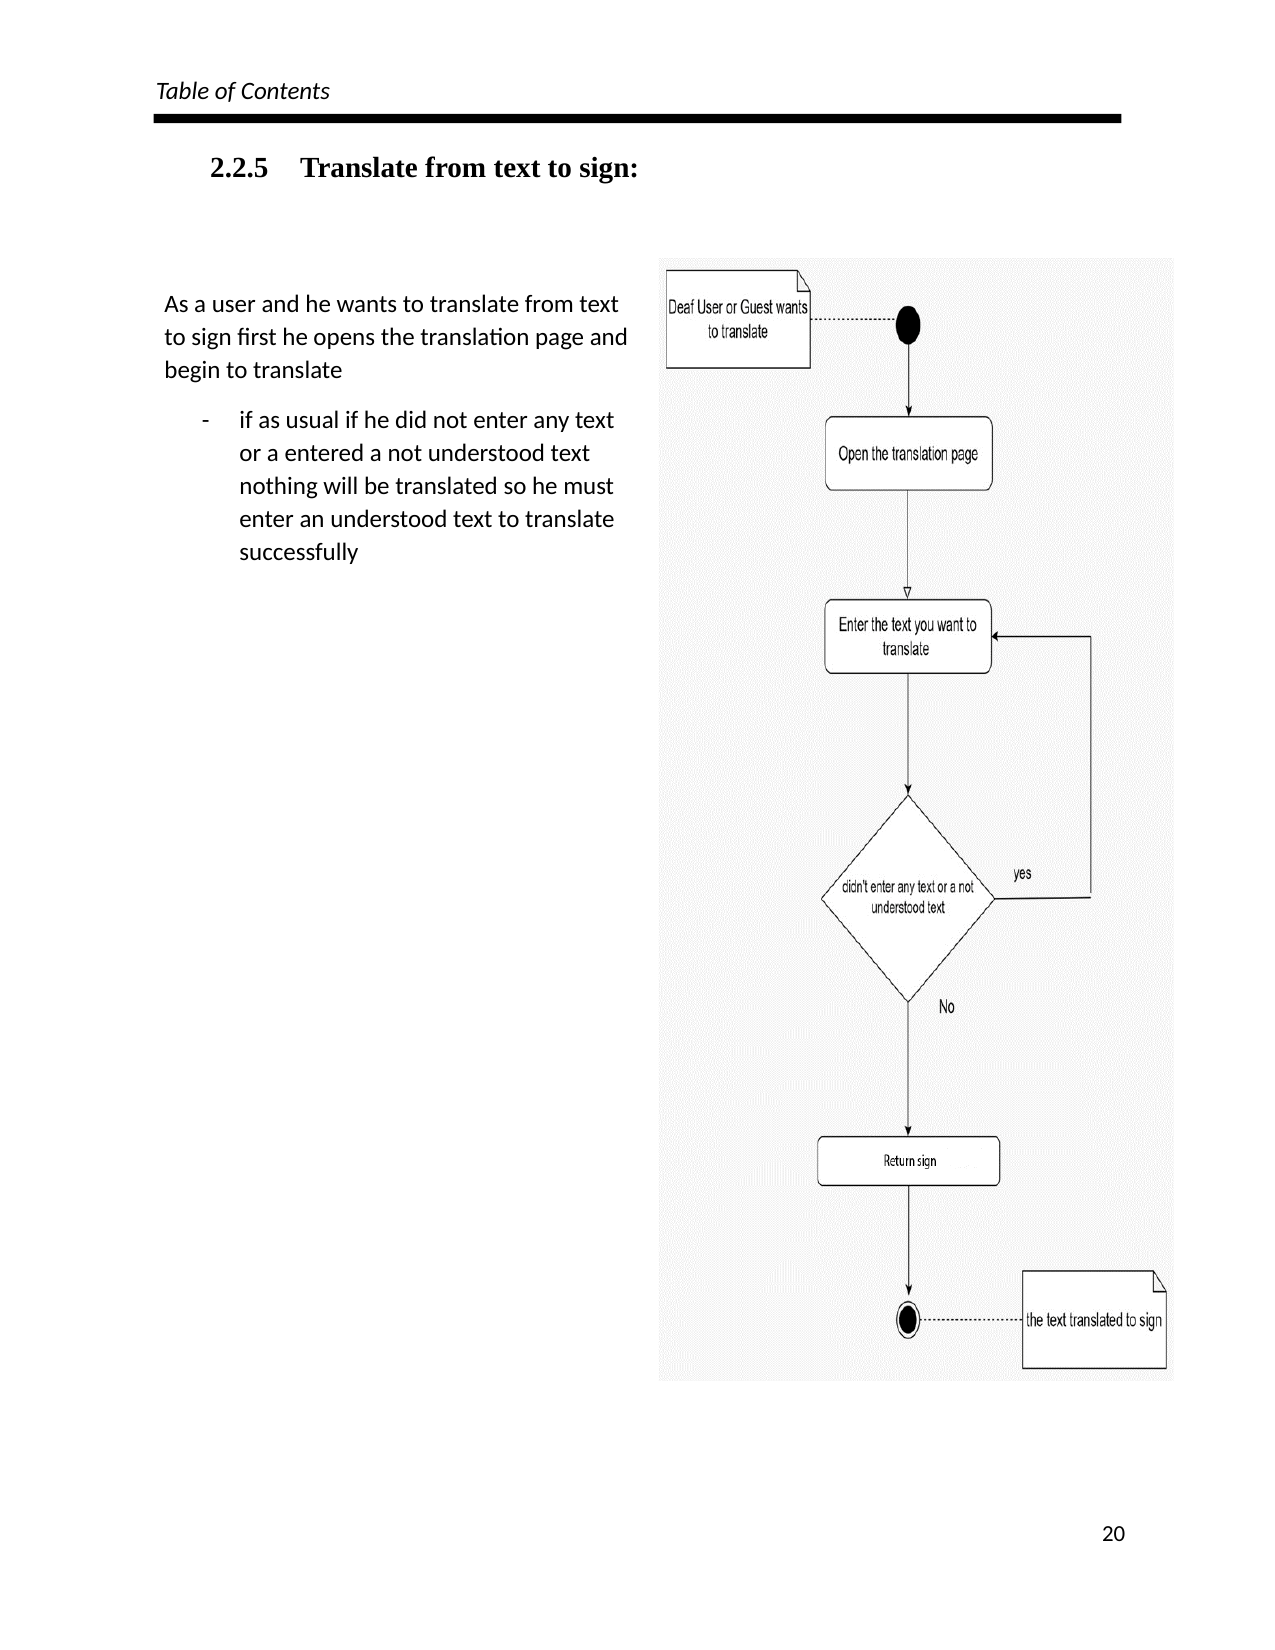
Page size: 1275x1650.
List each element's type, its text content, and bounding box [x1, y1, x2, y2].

subtitle Translate from text to sign: [210, 150, 1125, 183]
picture [658, 257, 1174, 1381]
